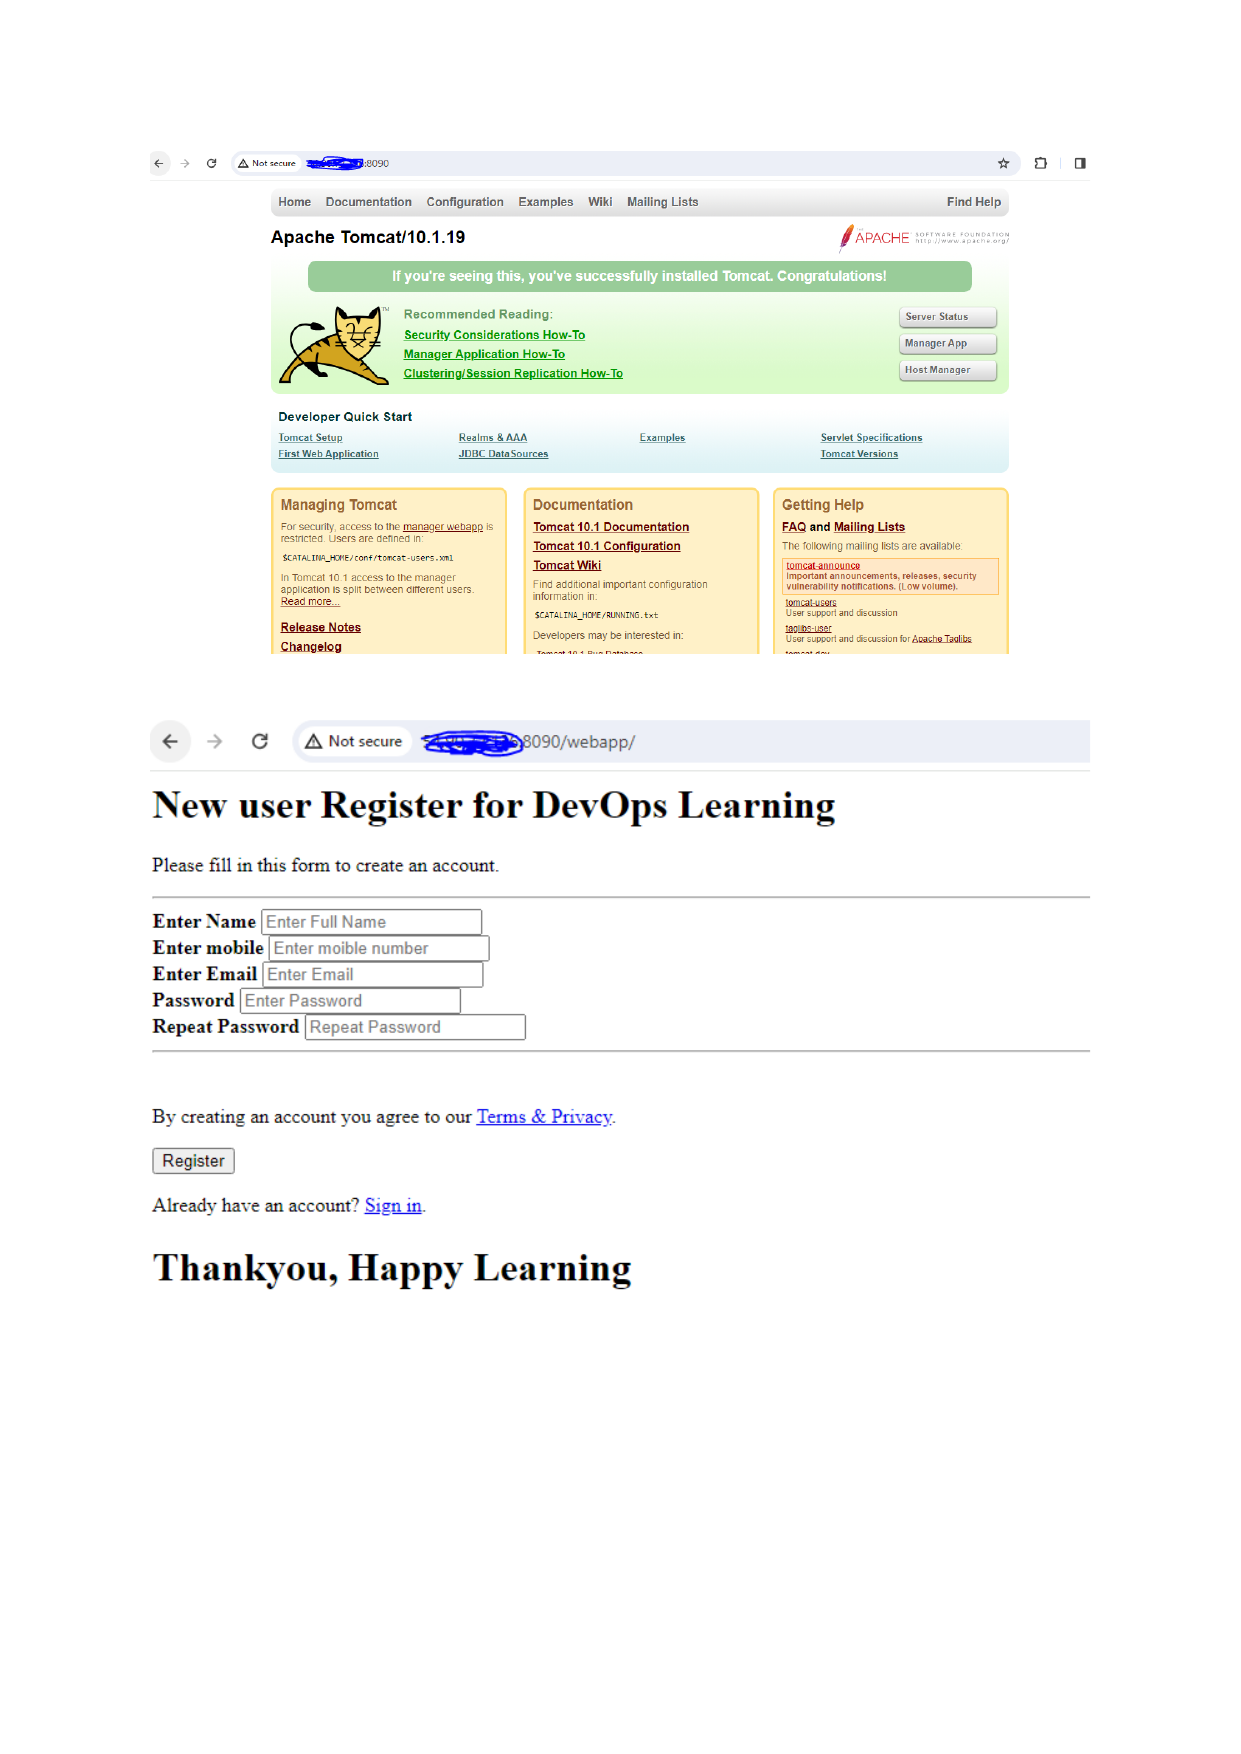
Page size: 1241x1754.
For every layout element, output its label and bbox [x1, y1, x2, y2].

picture [150, 719, 1091, 1323]
picture [150, 150, 1091, 654]
